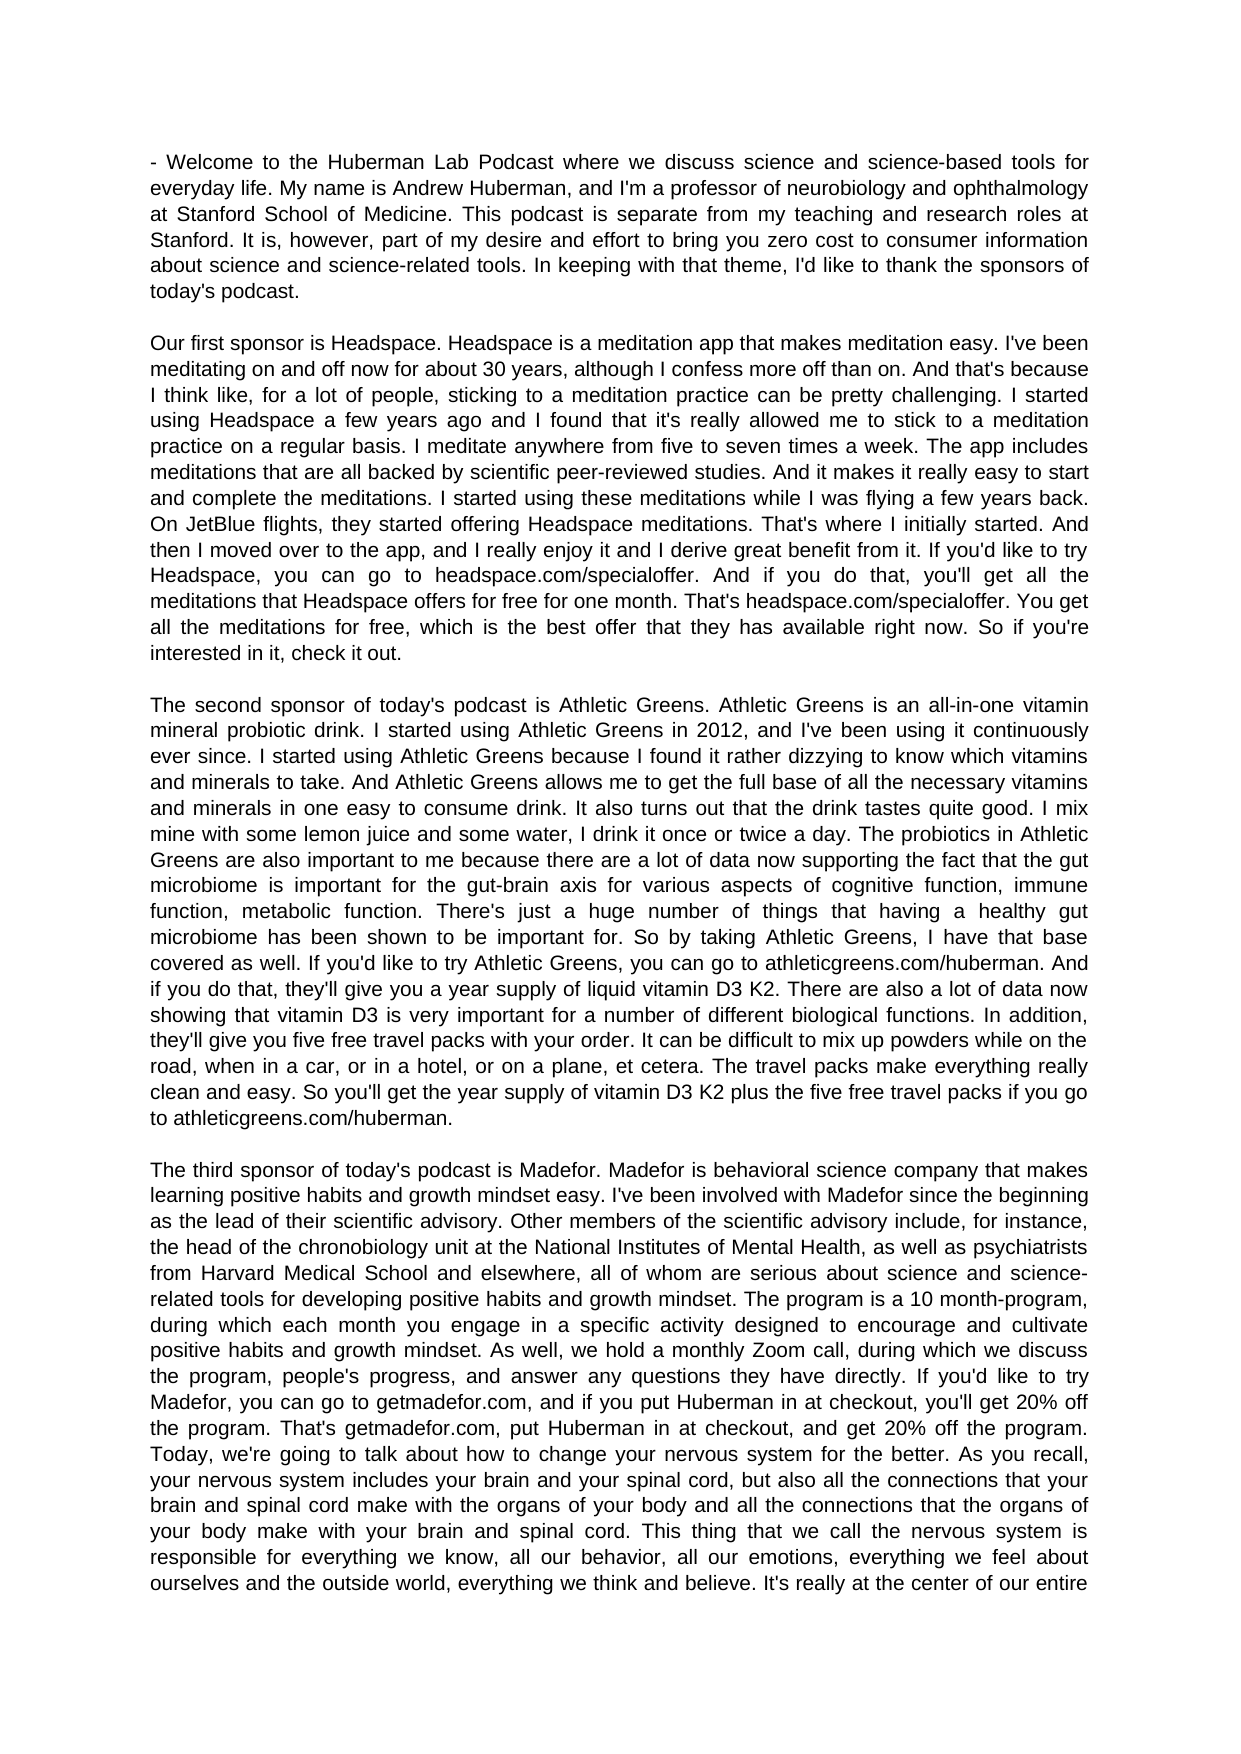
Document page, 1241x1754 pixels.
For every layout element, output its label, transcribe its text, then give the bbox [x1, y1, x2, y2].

text - Welcome to the Huberman Lab Podcast where we discuss science and science-based tools for everyday life. My name is Andrew Huberman, and I'm a professor of neurobiology and ophthalmology at Stanford School of Medicine. This podcast is separate from my teaching and research roles at Stanford. It is, however, part of my desire and effort to bring you zero cost to consumer information about science and science-related tools. In keeping with that theme, I'd like to thank the sponsors of today's podcast. [150, 150, 1090, 303]
text Our first sponsor is Headspace. Headspace is a meditation app that makes meditation easy. I've been meditating on and off now for about 30 years, although I confess more off than on. And that's because I think like, for a lot of people, sticking to a meditation practice can be pretty challenging. I started using Headspace a few years ago and I found that it's really allowed me to stick to a meditation practice on a regular basis. I meditate anywhere from five to seven times a week. The app includes meditations that are all backed by scientific peer-reviewed studies. And it makes it really easy to start and complete the meditations. I started using these meditations while I was flying a few years back. On JetBlue flights, they started offering Headspace meditations. That's where I initially started. And then I moved over to the app, and I really enjoy it and I derive great benefit from it. If you'd like to try Headspace, you can go to headspace.com/specialoffer. And if you do that, you'll get all the meditations that Headspace offers for free for one month. That's headspace.com/specialoffer. You get all the meditations for free, which is the best offer that they has available right now. So if you're interested in it, check it out. [150, 331, 1090, 665]
text The second sponsor of today's podcast is Athletic Greens. Athletic Greens is an all-in-one vitamin mineral probiotic drink. I started using Athletic Greens in 2012, and I've been using it continuously ever since. I started using Athletic Greens because I found it rather dizzying to know which vitamins and minerals to take. And Athletic Greens allows me to get the full base of all the necessary vitamins and minerals in one easy to consume drink. It also turns out that the drink tastes quite good. I mix mine with some lemon juice and some water, I drink it once or twice a day. The probiotics in Athletic Greens are also important to me because there are a lot of data now supporting the fact that the gut microbiome is important for the gut-brain axis for various aspects of cognitive function, immune function, metabolic function. There's just a huge number of things that having a healthy gut microbiome has been shown to be important for. So by taking Athletic Greens, I have that base covered as well. If you'd like to try Athletic Greens, you can go to athleticgreens.com/huberman. And if you do that, they'll give you a year supply of liquid vitamin D3 K2. There are also a lot of data now showing that vitamin D3 is very important for a number of different biological functions. In addition, they'll give you five free travel packs with your order. It can be difficult to mix up powders while on the road, when in a car, or in a hotel, or on a plane, et cetera. The travel packs make everything really clean and easy. So you'll get the year supply of vitamin D3 K2 plus the five free travel packs if you go to athleticgreens.com/huberman. [150, 692, 1090, 1130]
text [150, 1157, 1090, 1595]
